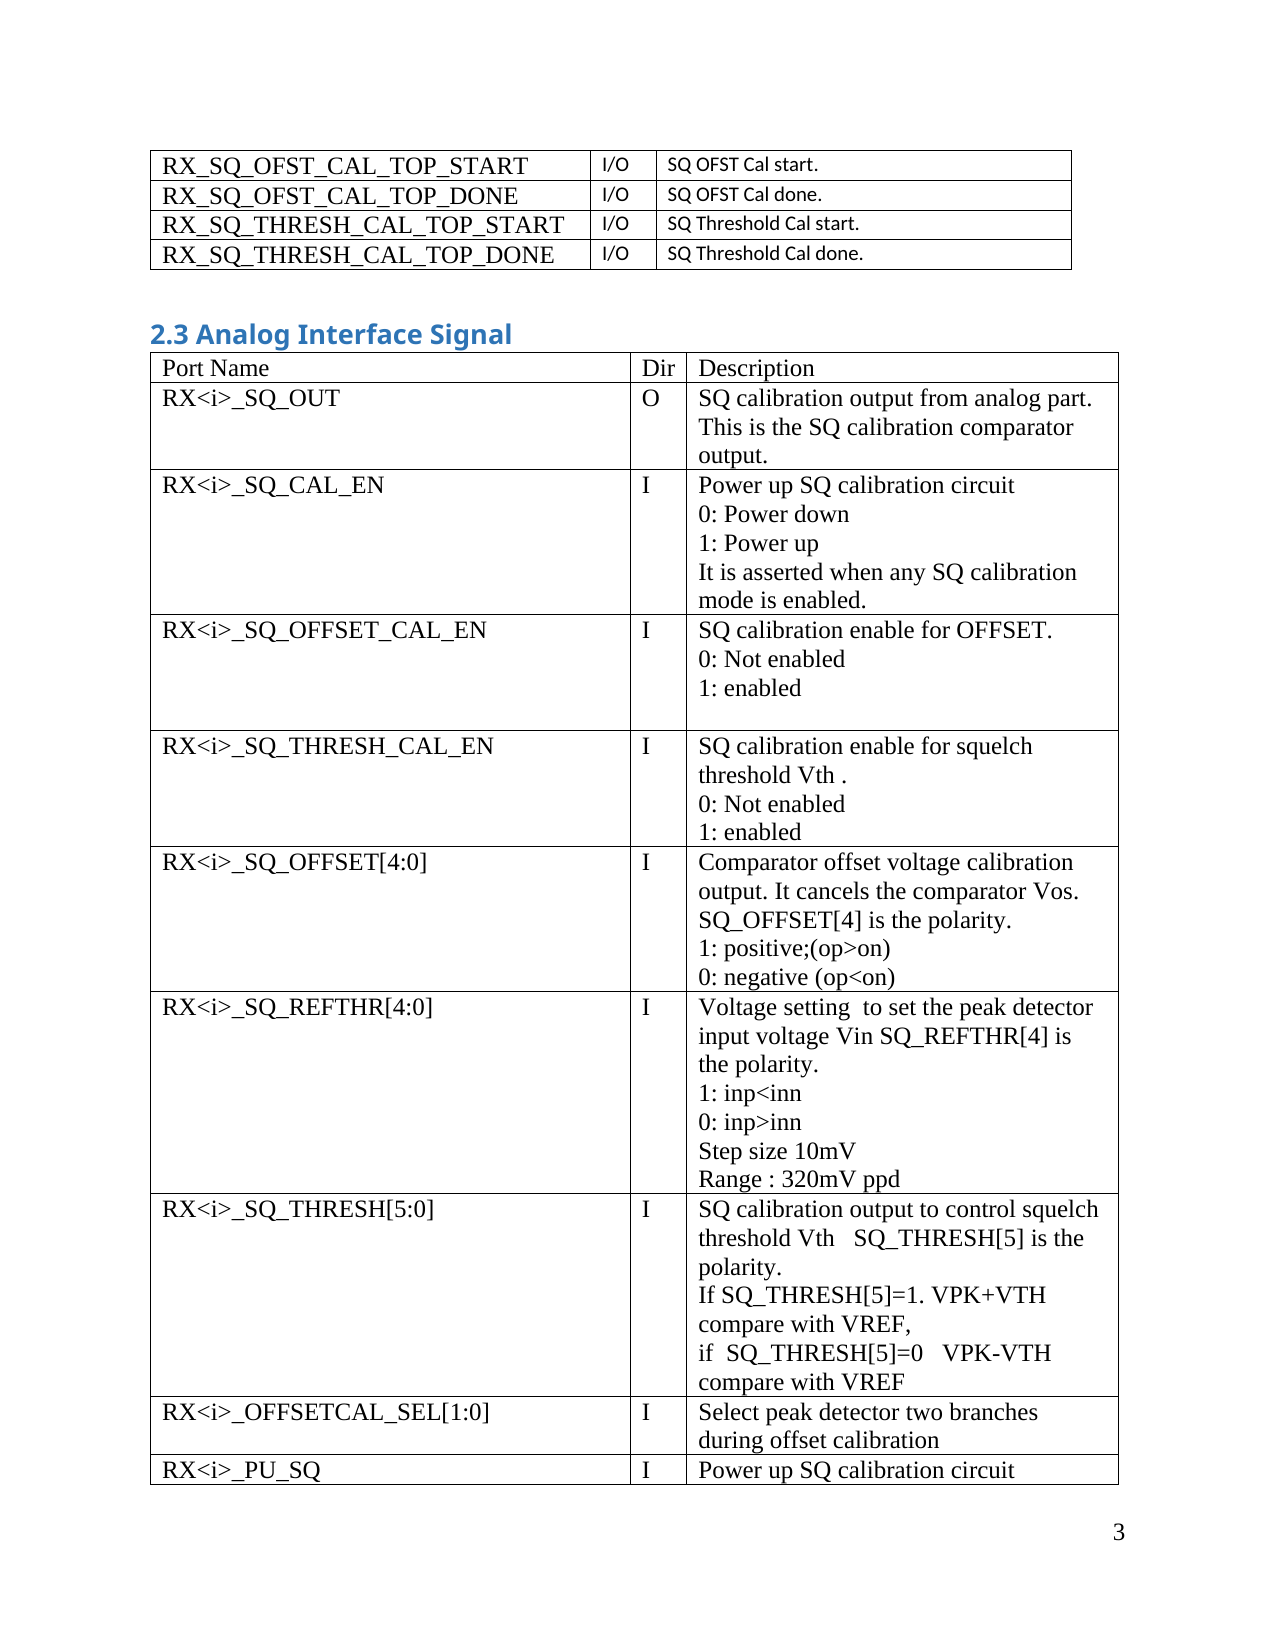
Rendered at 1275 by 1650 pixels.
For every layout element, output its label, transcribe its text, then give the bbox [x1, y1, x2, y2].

table_cell I [631, 1397, 686, 1454]
table_cell RX<i>_SQ_OUT [151, 383, 630, 469]
table_cell SQ OFST Cal start. [657, 151, 1071, 180]
table_cell I [631, 1194, 686, 1396]
table_cell Comparator offset voltage calibration output. It cancels the comparator Vos. SQ_OFFSET[4] is the polarity. 1: positive;(op>on) 0: negative (op<on) [687, 847, 1118, 991]
table_cell Voltage setting to set the peak detector input voltage Vin SQ_REFTHR[4] is the polarity. 1: inp<inn 0: inp>inn Step size 10mV Range : 320mV ppd [687, 992, 1118, 1193]
table_cell RX<i>_OFFSETCAL_SEL[1:0] [151, 1397, 630, 1454]
table_cell I/O [591, 240, 656, 269]
table_cell I/O [591, 211, 656, 239]
table_header Port Name [151, 353, 630, 382]
table_cell I/O [591, 181, 656, 209]
table_cell I/O [591, 151, 656, 180]
table_cell Select peak detector two branches during offset calibration [687, 1397, 1118, 1454]
table_cell RX<i>_SQ_OFFSET_CAL_EN [151, 615, 630, 730]
table_cell RX_SQ_THRESH_CAL_TOP_DONE [151, 240, 590, 269]
table_cell SQ Threshold Cal done. [657, 240, 1071, 269]
table_cell Power up SQ calibration circuit 0: Power down 1: Power up It is asserted when any SQ calibration mode is enabled. [687, 470, 1118, 614]
table_cell RX<i>_SQ_OFFSET[4:0] [151, 847, 630, 991]
table_cell SQ OFST Cal done. [657, 181, 1071, 209]
table_cell SQ calibration output to control squelch threshold Vth SQ_THRESH[5] is the polarity. If SQ_THRESH[5]=1. VPK+VTH compare with VREF, if SQ_THRESH[5]=0 VPK-VTH compare with VREF [687, 1194, 1118, 1396]
table_cell SQ calibration enable for squelch threshold Vth . 0: Not enabled 1: enabled [687, 731, 1118, 846]
table_cell SQ calibration enable for OFFSET. 0: Not enabled 1: enabled [687, 615, 1118, 730]
table_header Description [687, 353, 1118, 382]
table_cell RX_SQ_OFST_CAL_TOP_DONE [151, 181, 590, 209]
table_cell RX<i>_SQ_CAL_EN [151, 470, 630, 614]
table_cell RX<i>_SQ_REFTHR[4:0] [151, 992, 630, 1193]
table_cell RX_SQ_OFST_CAL_TOP_START [151, 151, 590, 180]
table_cell SQ calibration output from analog part. This is the SQ calibration comparator output. [687, 383, 1118, 469]
table_cell I [631, 731, 686, 846]
table_cell SQ Threshold Cal start. [657, 211, 1071, 239]
table_cell RX_SQ_THRESH_CAL_TOP_START [151, 211, 590, 239]
table_cell I [631, 1455, 686, 1484]
table_cell RX<i>_SQ_THRESH[5:0] [151, 1194, 630, 1396]
table_cell I [631, 847, 686, 991]
table_header Dir [631, 353, 686, 382]
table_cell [687, 1455, 1118, 1484]
table_cell I [631, 470, 686, 614]
subtitle 2.3 Analog Interface Signal [150, 315, 1125, 352]
table_cell I [631, 992, 686, 1193]
table_cell I [631, 615, 686, 730]
table_cell O [631, 383, 686, 469]
table_cell RX<i>_SQ_THRESH_CAL_EN [151, 731, 630, 846]
table_cell RX<i>_PU_SQ [151, 1455, 630, 1484]
